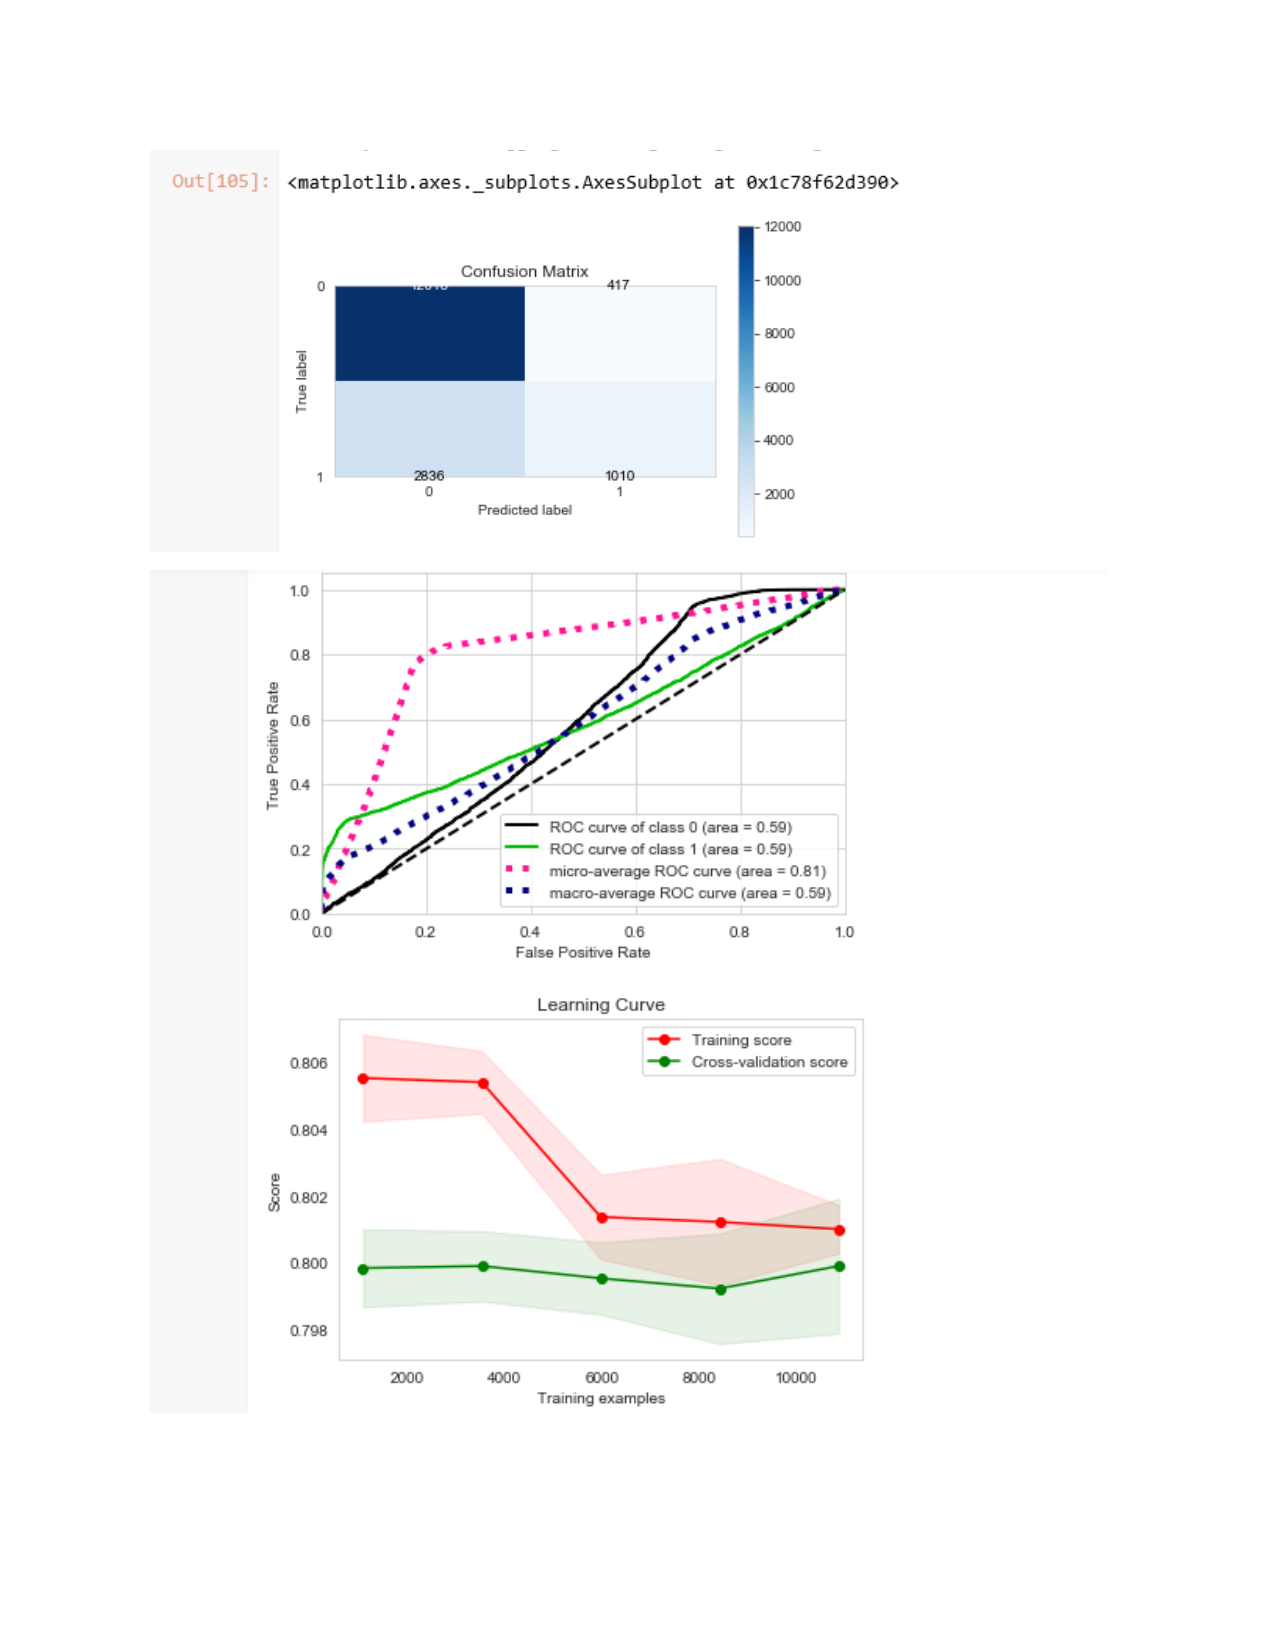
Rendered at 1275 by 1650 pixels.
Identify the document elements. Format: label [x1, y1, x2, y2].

picture [150, 570, 1108, 1413]
picture [150, 150, 1125, 552]
